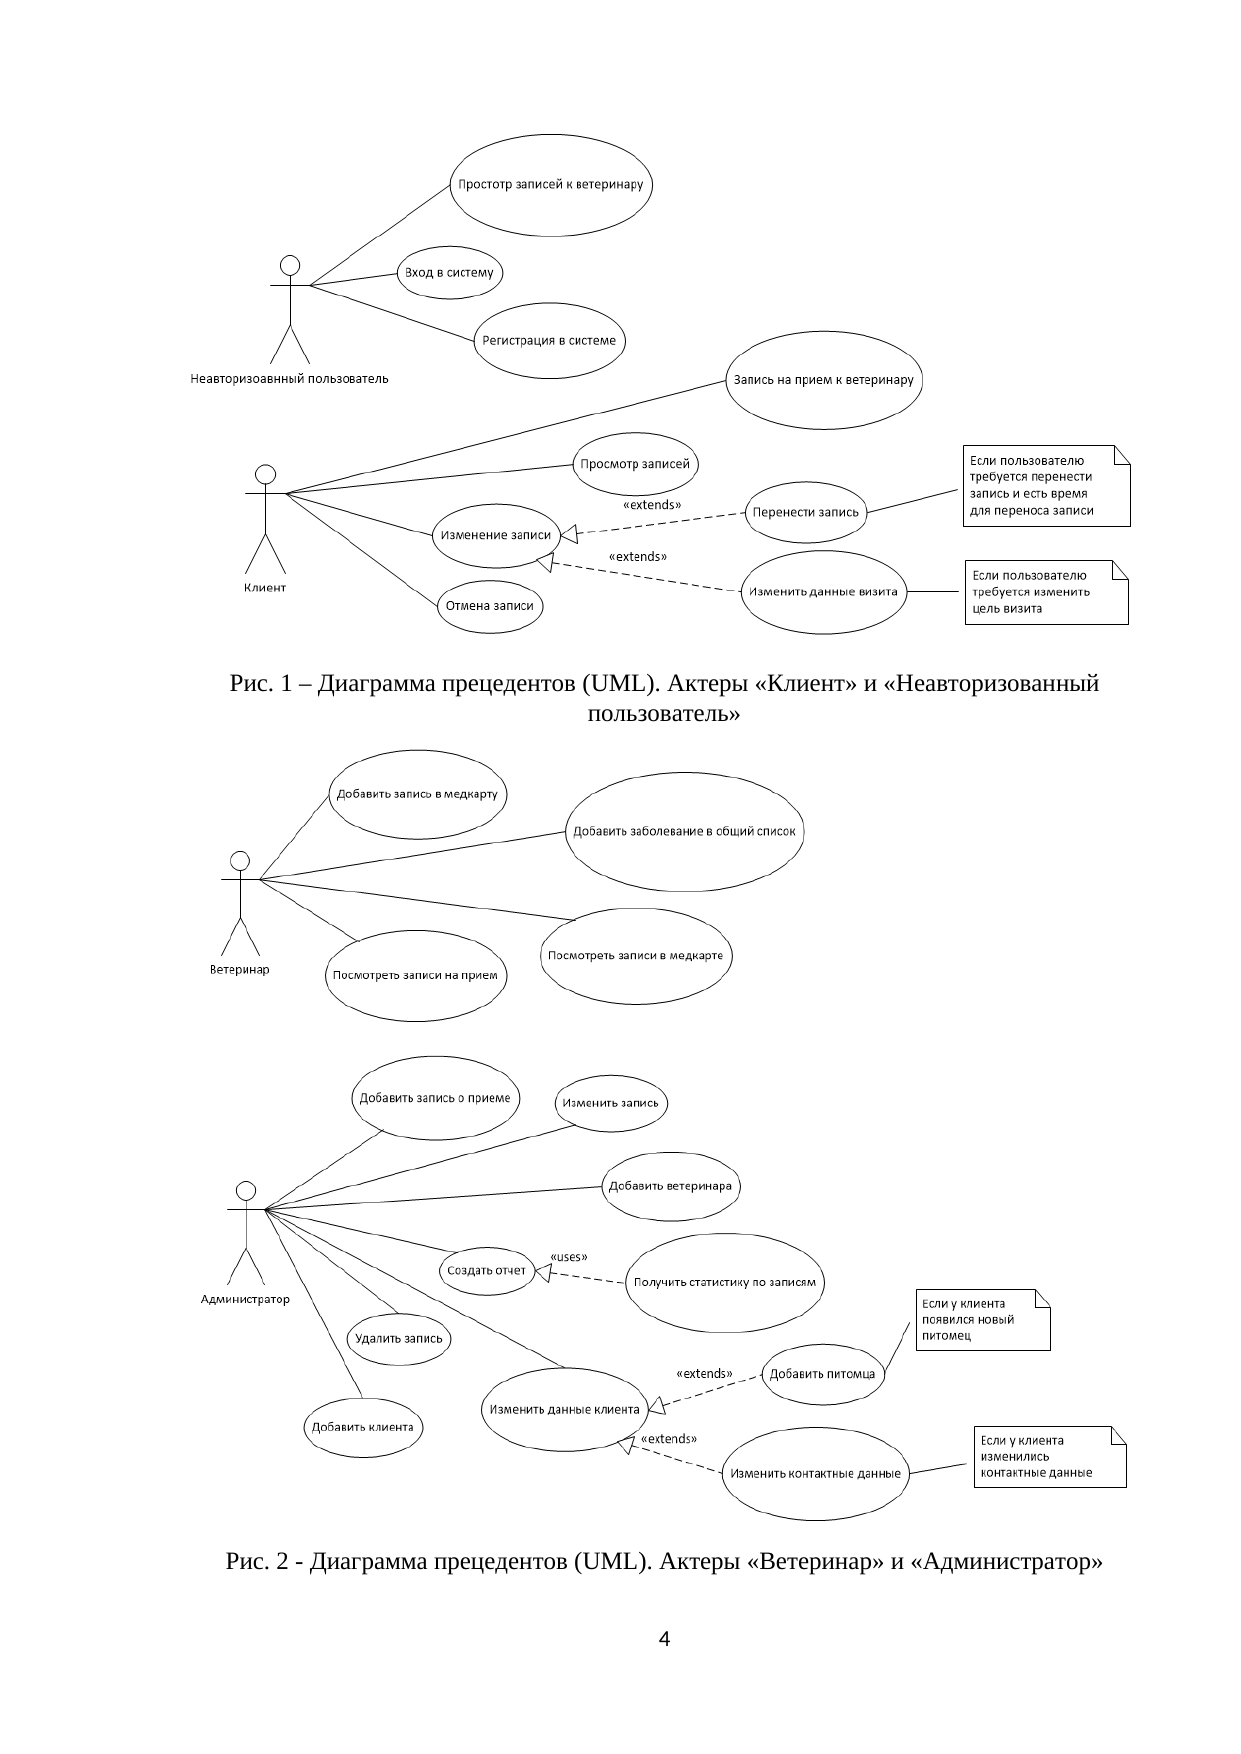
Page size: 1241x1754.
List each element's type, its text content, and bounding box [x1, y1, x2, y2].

text Рис. 2 - Диаграмма прецедентов (UML). Актеры «Ветеринар» и «Администратор» [177, 1546, 1152, 1575]
picture [181, 745, 1148, 1529]
picture [177, 118, 1152, 650]
text Рис. 1 – Диаграмма прецедентов (UML). Актеры «Клиент» и «Неавторизованный пользователь» [177, 668, 1152, 727]
